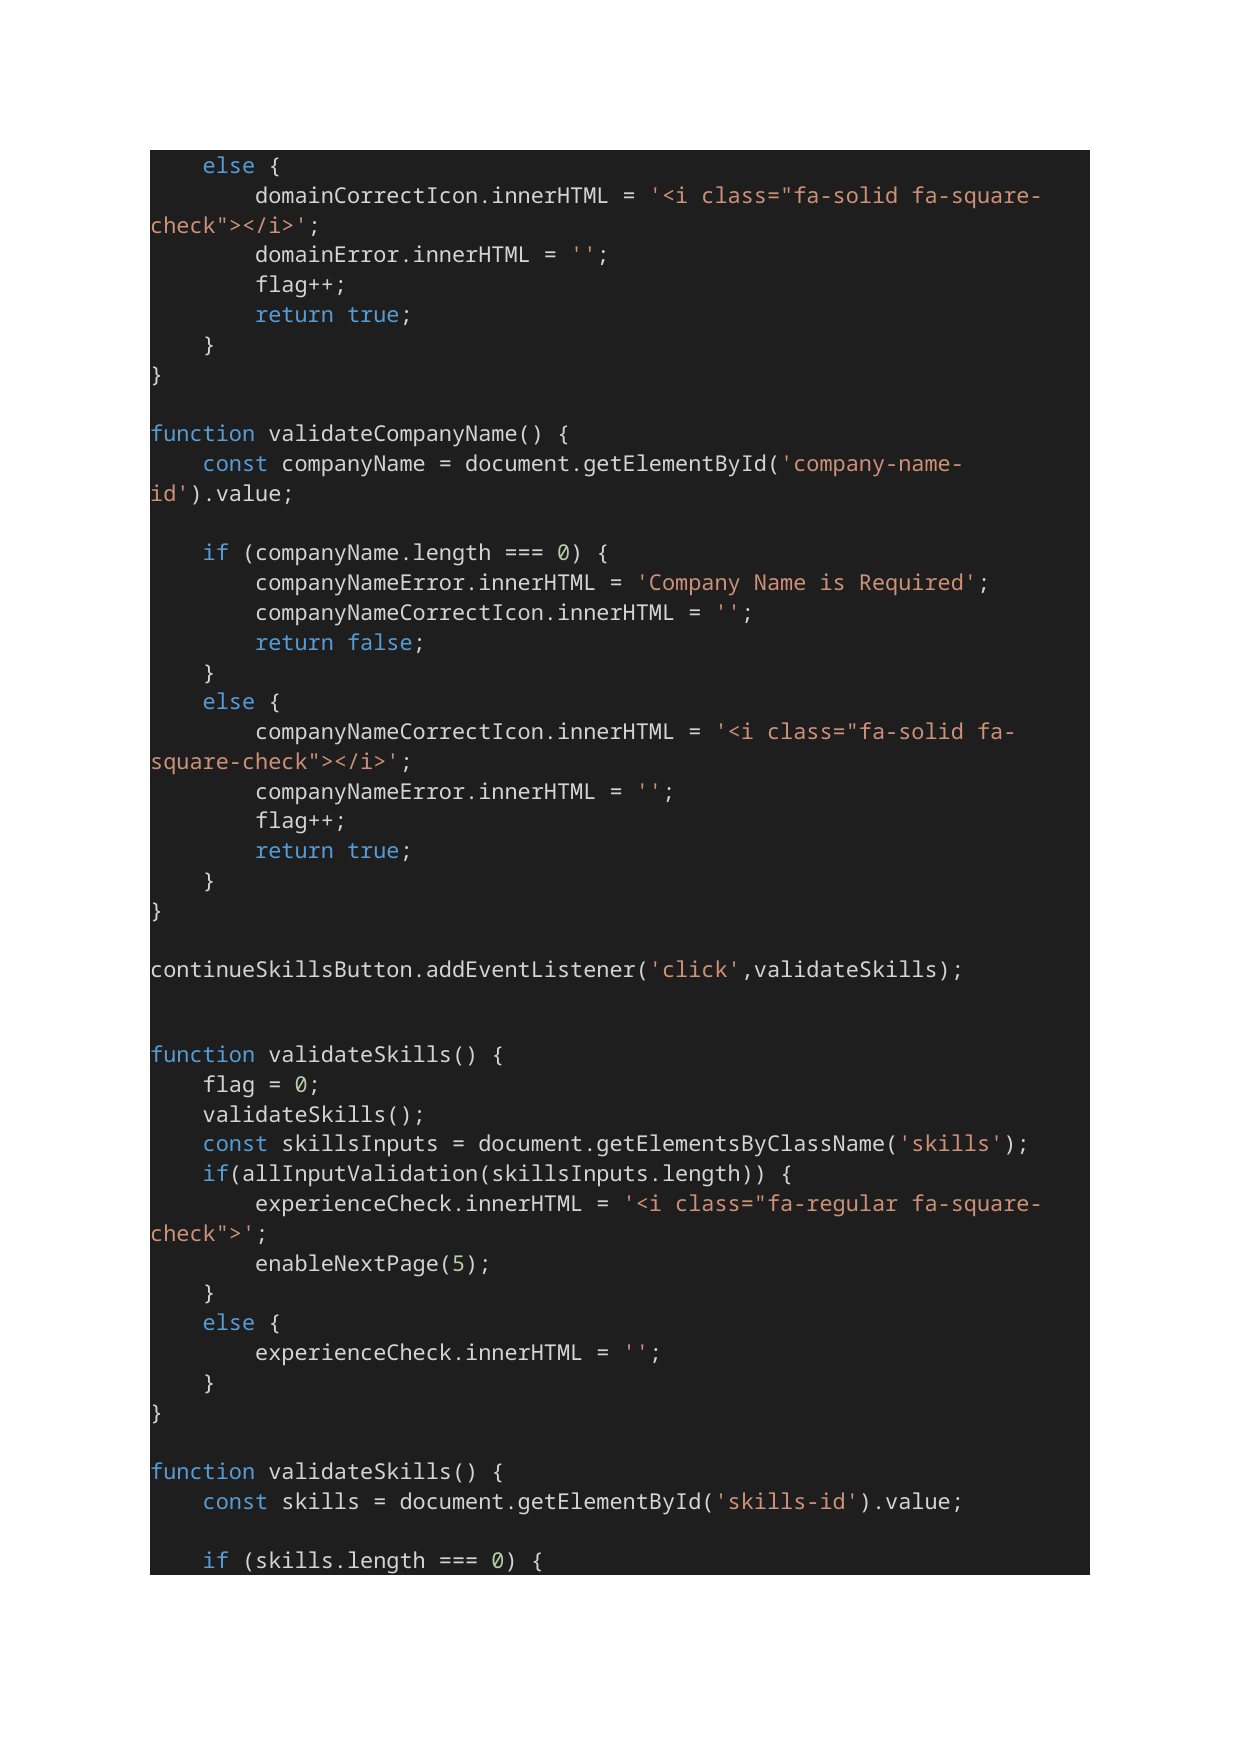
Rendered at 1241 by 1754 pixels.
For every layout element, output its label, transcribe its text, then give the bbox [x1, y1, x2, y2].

text if (companyName.length === 0) { [150, 537, 1090, 567]
text flag = 0; [150, 1069, 1090, 1098]
text if (skills.length === 0) { [150, 1545, 1090, 1575]
text domainError.innerHTML = ''; [150, 239, 1090, 269]
text experienceCheck.innerHTML = ''; [150, 1337, 1090, 1367]
text } [150, 1367, 1090, 1396]
text flag++; [150, 269, 1090, 299]
text else { [150, 686, 1090, 716]
text return false; [150, 627, 1090, 656]
text } [150, 1277, 1090, 1307]
text } [150, 329, 1090, 358]
text validateSkills(); [150, 1098, 1090, 1128]
text } [150, 656, 1090, 686]
text const skillsInputs = document.getElementsByClassName('skills'); [150, 1128, 1090, 1158]
text const skills = document.getElementById('skills-id').value; [150, 1486, 1090, 1516]
text return true; [150, 835, 1090, 865]
text companyNameCorrectIcon.innerHTML = ''; [150, 597, 1090, 627]
text } [150, 1396, 1090, 1426]
text function validateSkills() { [150, 1039, 1090, 1069]
text function validateCompanyName() { [150, 418, 1090, 448]
text } [150, 865, 1090, 895]
text else { [150, 1307, 1090, 1337]
text flag++; [150, 805, 1090, 835]
text } [150, 358, 1090, 388]
text companyNameError.innerHTML = 'Company Name is Required'; [150, 567, 1090, 597]
text continueSkillsButton.addEventListener('click',validateSkills); [150, 954, 1090, 984]
text const companyName = document.getElementById('company-name-id').value; [150, 448, 1090, 507]
text companyNameError.innerHTML = ''; [150, 776, 1090, 805]
text if(allInputValidation(skillsInputs.length)) { [150, 1158, 1090, 1188]
text } [150, 895, 1090, 924]
text enableNextPage(5); [150, 1247, 1090, 1277]
text domainCorrectIcon.innerHTML = '<i class="fa-solid fa-square-check"></i>'; [150, 180, 1090, 239]
text function validateSkills() { [150, 1456, 1090, 1486]
text experienceCheck.innerHTML = '<i class="fa-regular fa-square-check">'; [150, 1188, 1090, 1247]
text else { [150, 150, 1090, 180]
text companyNameCorrectIcon.innerHTML = '<i class="fa-solid fa-square-check"></i>'; [150, 716, 1090, 776]
text return true; [150, 299, 1090, 329]
